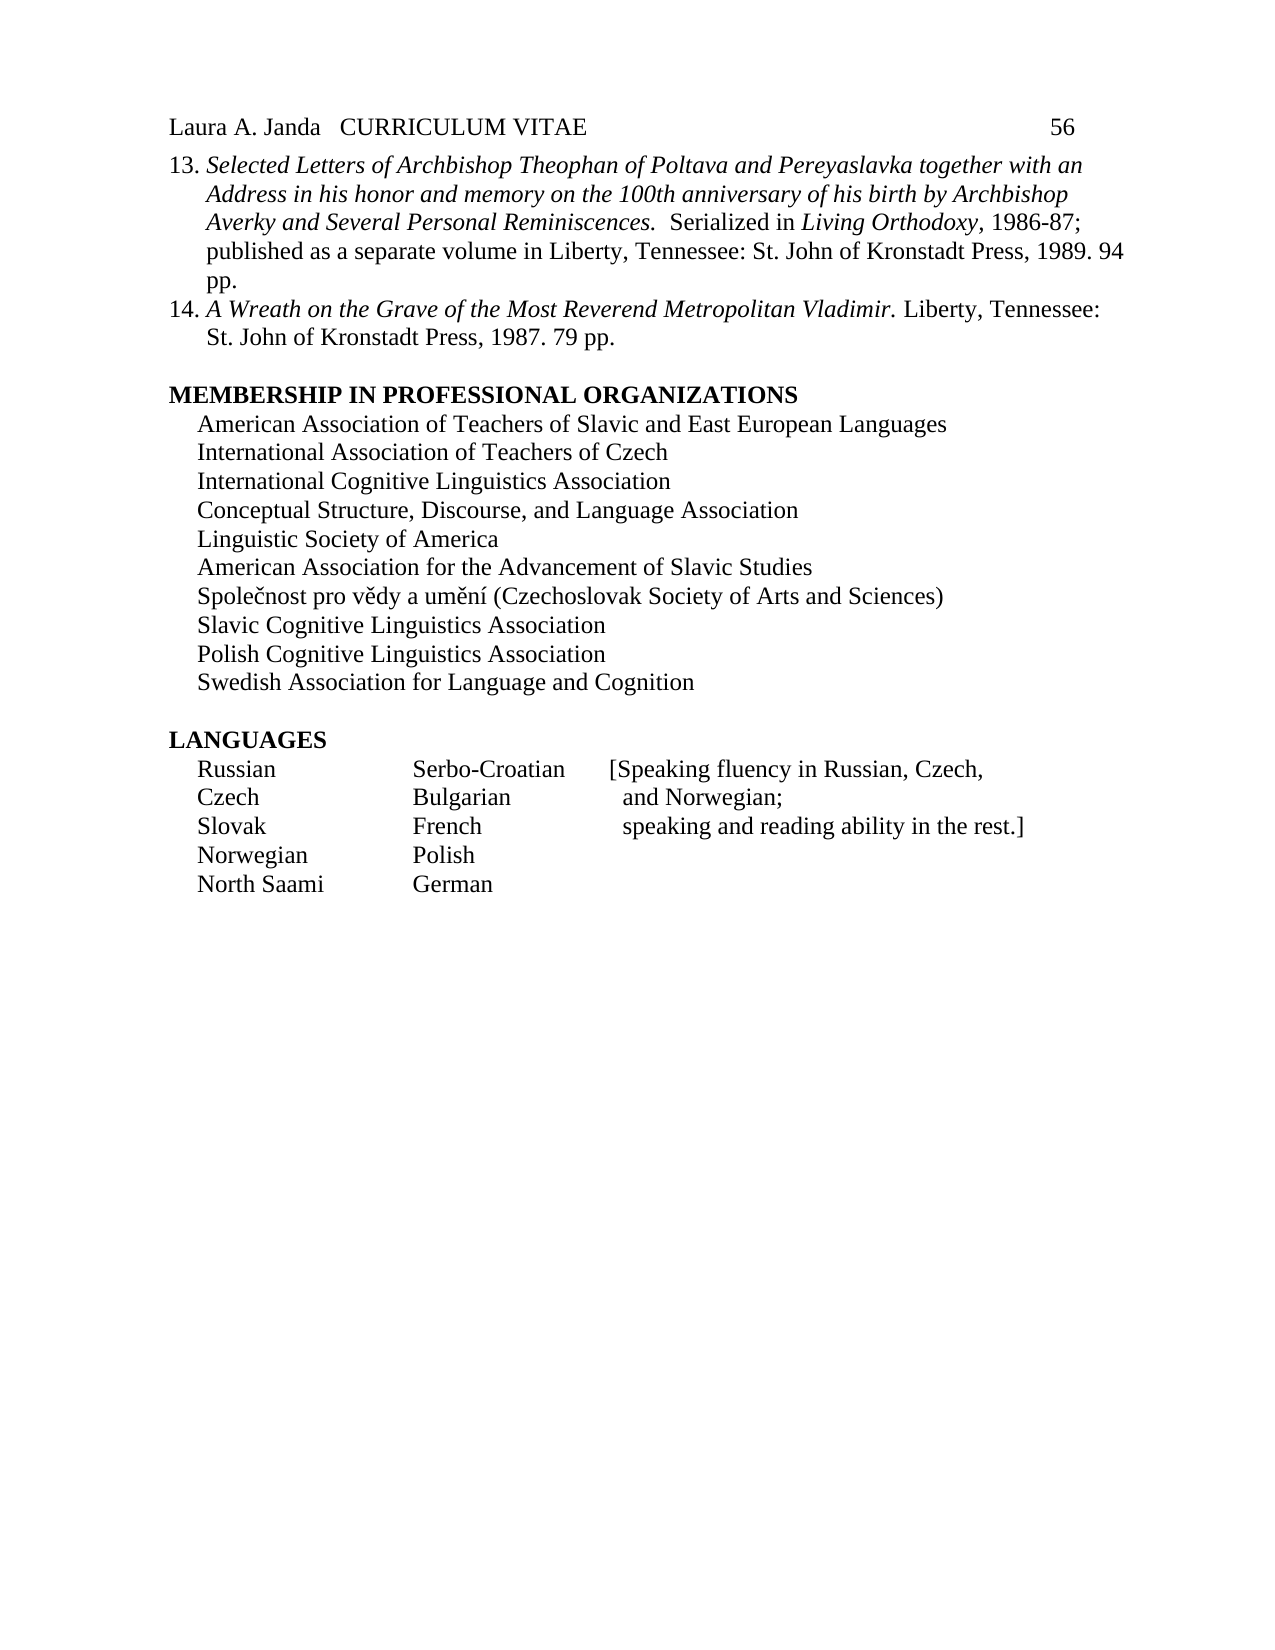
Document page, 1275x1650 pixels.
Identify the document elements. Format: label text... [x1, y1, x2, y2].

text Norwegian Polish [169, 840, 1125, 869]
text International Cognitive Linguistics Association [169, 466, 1125, 495]
text Swedish Association for Language and Cognition [169, 667, 1125, 696]
text Czech Bulgarian and Norwegian; [169, 782, 1125, 811]
text Slavic Cognitive Linguistics Association [169, 610, 1125, 639]
text North Saami German [169, 869, 1125, 897]
text Russian Serbo-Croatian [Speaking fluency in Russian, Czech, [169, 754, 1125, 782]
text Slovak French speaking and reading ability in the rest.] [169, 811, 1125, 840]
text Společnost pro vědy a umění (Czechoslovak Society of Arts and Sciences) [169, 581, 1125, 610]
text Conceptual Structure, Discourse, and Language Association [169, 495, 1125, 524]
text International Association of Teachers of Czech [169, 437, 1125, 466]
text Polish Cognitive Linguistics Association [169, 639, 1125, 667]
text American Association for the Advancement of Slavic Studies [169, 552, 1125, 581]
text MEMBERSHIP IN PROFESSIONAL ORGANIZATIONS [169, 380, 1125, 409]
text American Association of Teachers of Slavic and East European Languages [169, 409, 1125, 437]
text Linguistic Society of America [169, 524, 1125, 552]
list A Wreath on the Grave of the Most Reverend Metropolitan Vladimir. Liberty, Tennessee: St. John of Kronstadt Press, 1987. 79 pp. [169, 294, 1125, 351]
text LANGUAGES [169, 725, 1125, 754]
list Selected Letters of Archbishop Theophan of Poltava and Pereyaslavka together with an Address in his honor and memory on the 100th anniversary of his birth by Archbishop Averky and Several Personal Reminiscences. Serialized in Living Orthodoxy, 1986-87; published as a separate volume in Liberty, Tennessee: St. John of Kronstadt Press, 1989. 94 pp. [169, 150, 1125, 294]
